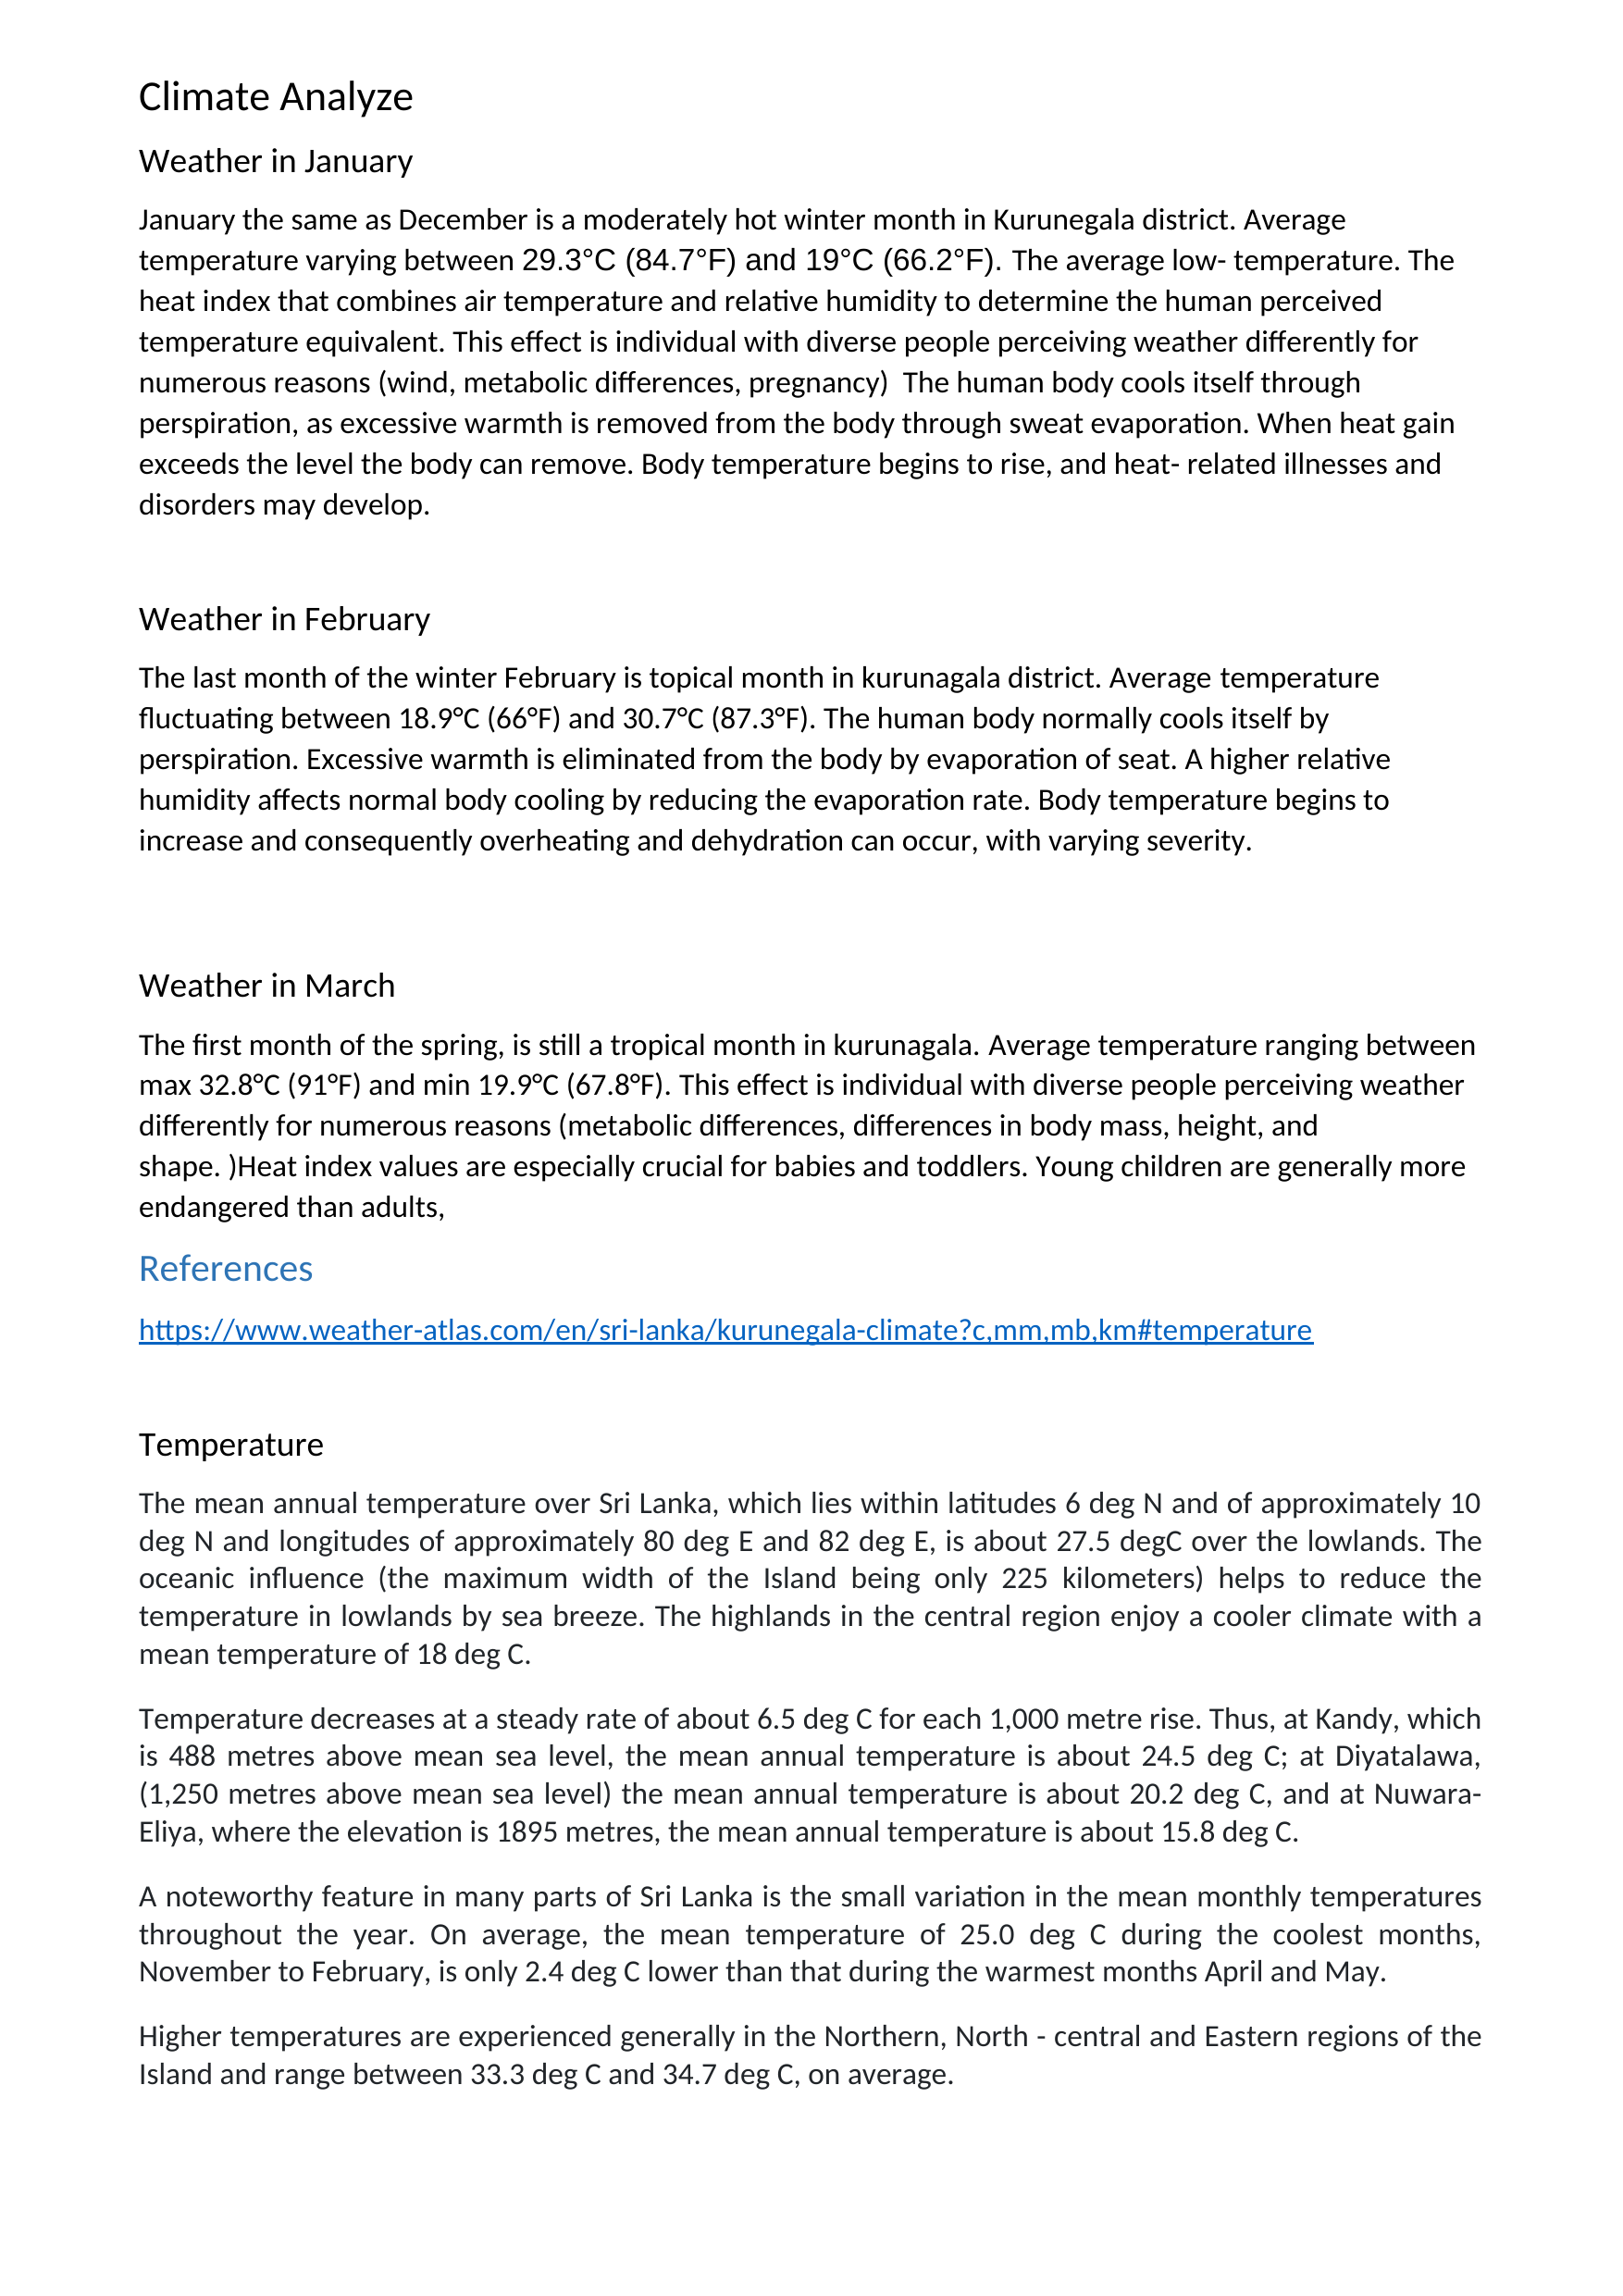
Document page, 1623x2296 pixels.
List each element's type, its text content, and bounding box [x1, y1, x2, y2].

text Temperature decreases at a steady rate of about 6.5 deg C for each 1,000 metre rise. Thus, at Kandy, which is 488 metres above mean sea level, the mean annual temperature is about 24.5 deg C; at Diyatalawa, (1,250 metres above mean sea level) the mean annual temperature is about 20.2 deg C, and at Nuwara-Eliya, where the elevation is 1895 metres, the mean annual temperature is about 15.8 deg C. [139, 1699, 1484, 1850]
text The first month of the spring, is still a tropical month in kurunagala. Average temperature ranging between max 32.8°C (91°F) and min 19.9°C (67.8°F). This effect is individual with diverse people perceiving weather differently for numerous reasons (metabolic differences, differences in body mass, height, and shape. )Heat index values are especially crucial for babies and toddlers. Young children are generally more endangered than adults, [139, 1025, 1484, 1225]
text The last month of the winter February is topical month in kurunagala district. Average temperature fluctuating between 18.9°C (66°F) and 30.7°C (87.3°F). The human body normally cools itself by perspiration. Excessive warmth is eliminated from the body by evaporation of seat. A higher relative humidity affects normal body cooling by reducing the evaporation rate. Body temperature begins to increase and consequently overheating and dehydration can occur, with varying severity. [139, 658, 1484, 859]
text https://www.weather-atlas.com/en/sri-lanka/kurunegala-climate?c,mm,mb,km#temperature [139, 1310, 1484, 1347]
text Weather in January [139, 139, 1484, 181]
text Temperature [139, 1422, 1484, 1465]
text A noteworthy feature in many parts of Sri Lanka is the small variation in the mean monthly temperatures throughout the year. On average, the mean temperature of 25.0 deg C during the coolest months, November to February, is only 2.4 deg C lower than that during the warmest months April and May. [139, 1877, 1484, 1990]
text January the same as December is a moderately hot winter month in Kurunegala district. Average temperature varying between 29.3°C (84.7°F) and 19°C (66.2°F). The average low- temperature. The heat index that combines air temperature and relative humidity to determine the human perceived temperature equivalent. This effect is individual with diverse people perceiving weather differently for numerous reasons (wind, metabolic differences, pregnancy) The human body cools itself through perspiration, as excessive warmth is removed from the body through sweat evaporation. When heat gain exceeds the level the body can remove. Body temperature begins to rise, and heat- related illnesses and disorders may develop. [139, 200, 1484, 522]
text References [139, 1244, 1484, 1291]
text Weather in March [139, 963, 1484, 1006]
text Higher temperatures are experienced generally in the Northern, North - central and Eastern regions of the Island and range between 33.3 deg C and 34.7 deg C, on average. [139, 2017, 1484, 2092]
text The mean annual temperature over Sri Lanka, which lies within latitudes 6 deg N and of approximately 10 deg N and longitudes of approximately 80 deg E and 82 deg E, is about 27.5 degC over the lowlands. The oceanic influence (the maximum width of the Island being only 225 kilometers) helps to reduce the temperature in lowlands by sea breeze. The highlands in the central region enjoy a cooler climate with a mean temperature of 18 deg C. [139, 1483, 1484, 1672]
text Weather in February [139, 597, 1484, 639]
